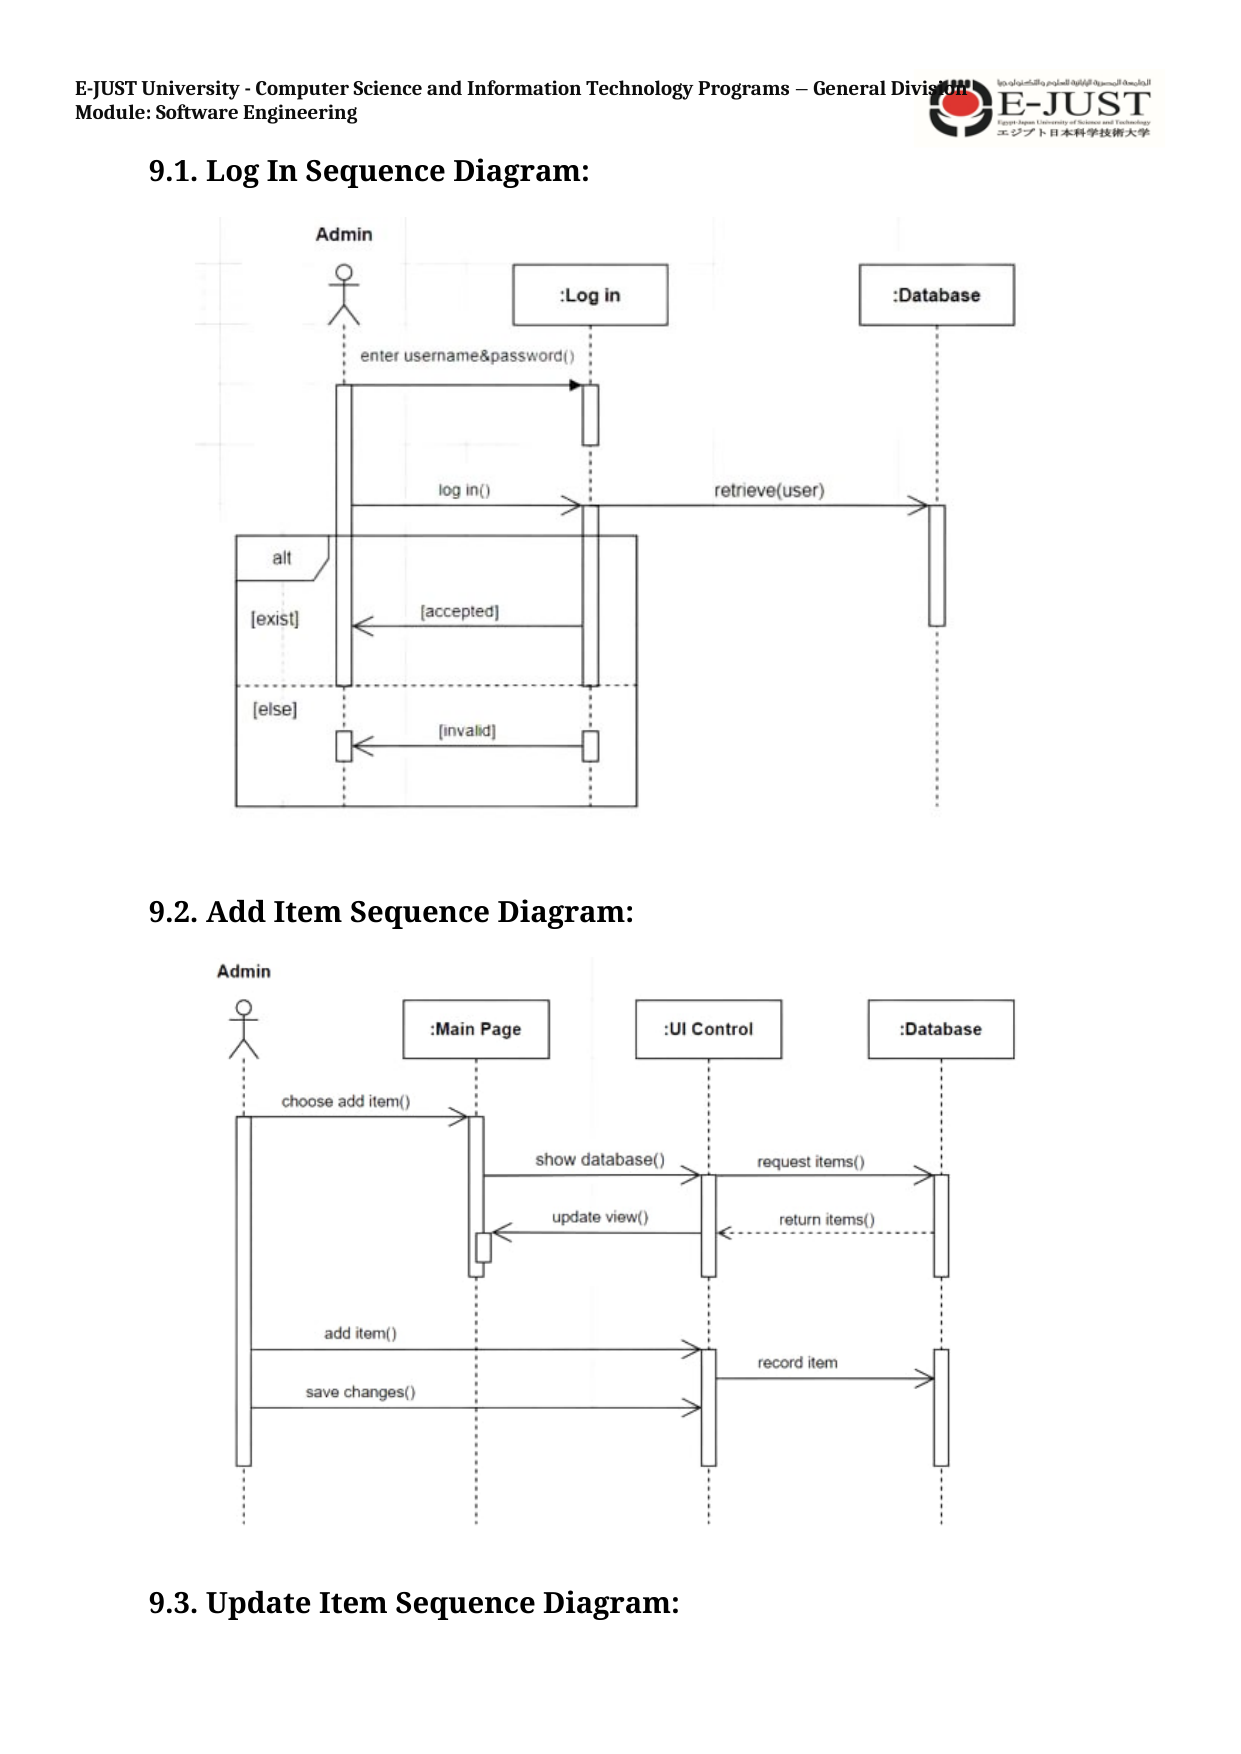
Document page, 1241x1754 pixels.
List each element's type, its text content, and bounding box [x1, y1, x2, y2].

text 9.2. Add Item Sequence Diagram: [75, 891, 1165, 931]
text 9.3. Update Item Sequence Diagram: [75, 1582, 1165, 1622]
picture [201, 957, 1039, 1558]
picture [194, 217, 1046, 866]
text 9.1. Log In Sequence Diagram: [75, 151, 1165, 190]
picture [913, 69, 1166, 151]
